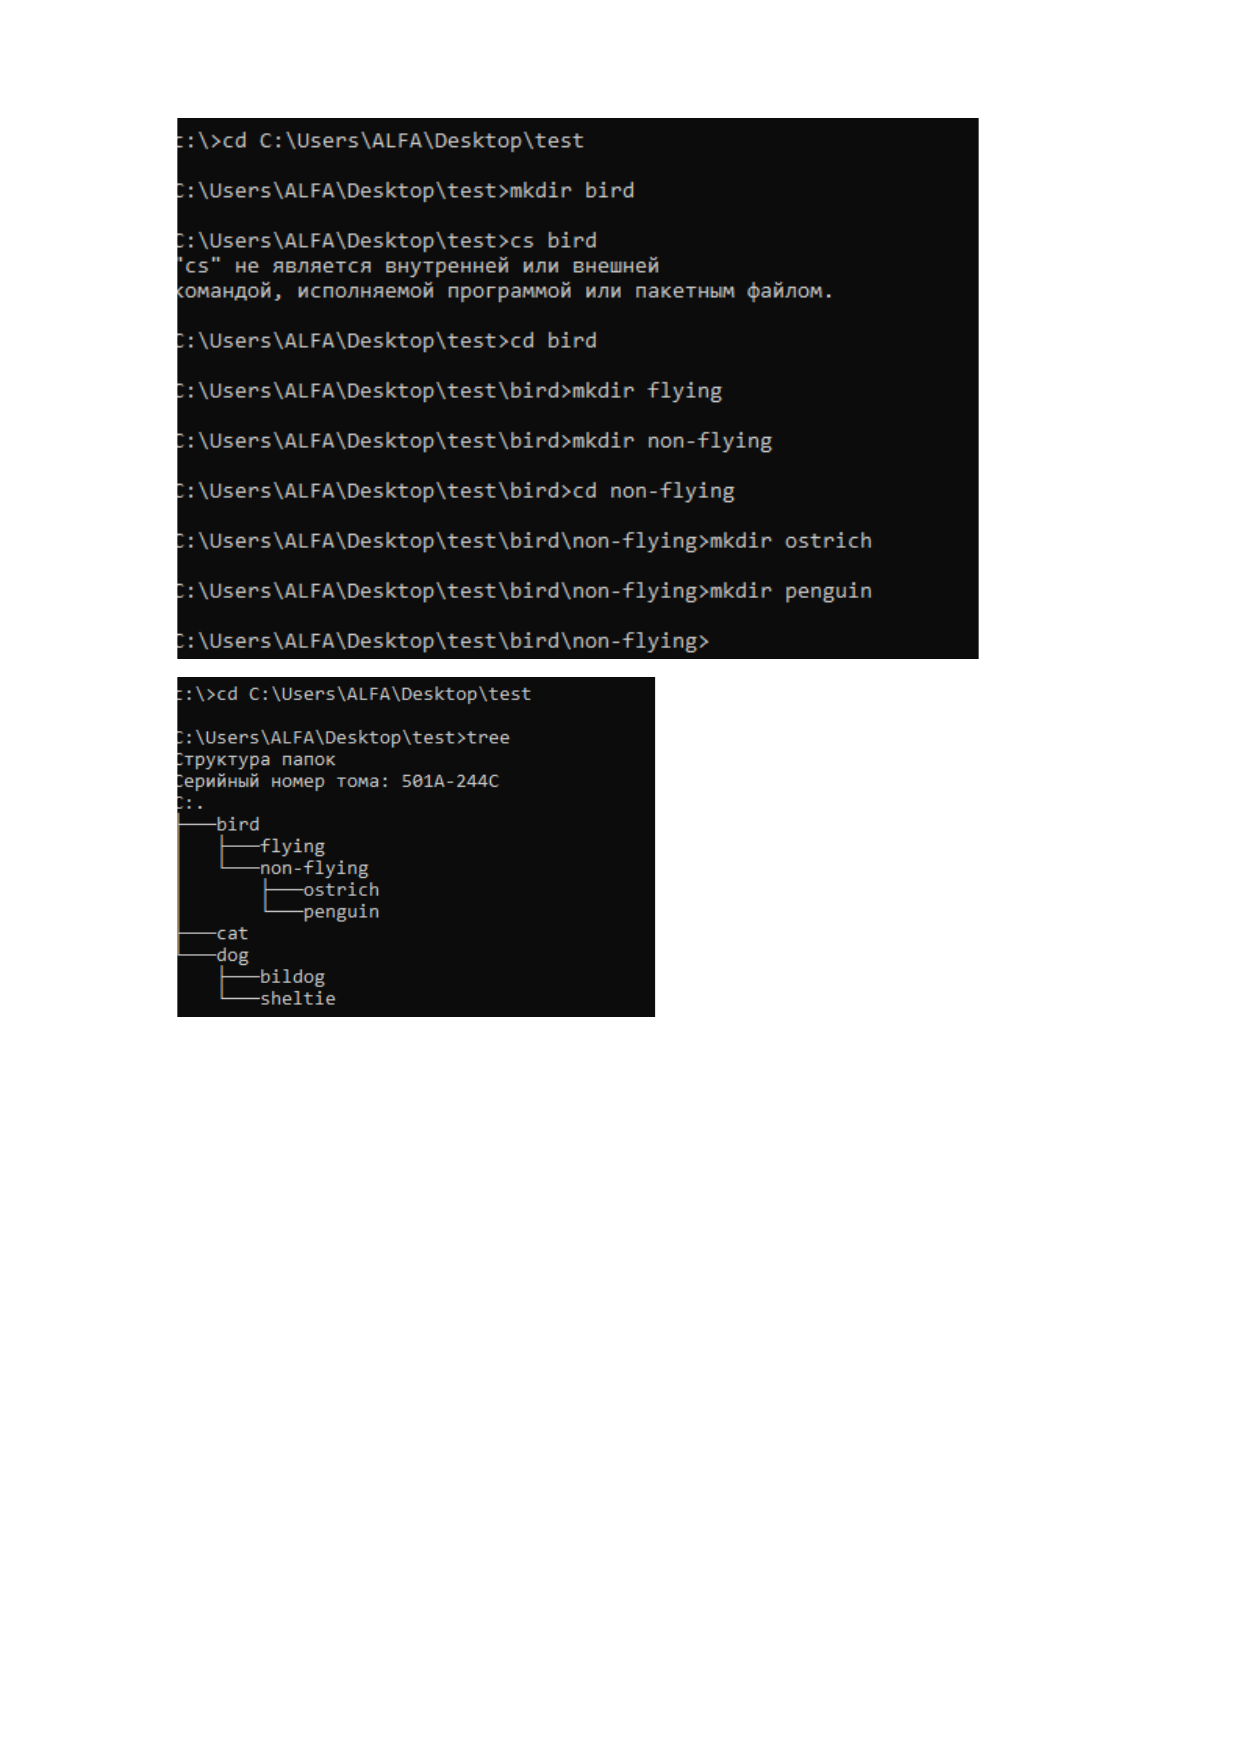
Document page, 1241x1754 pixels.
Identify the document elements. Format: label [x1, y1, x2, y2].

picture [177, 118, 979, 659]
picture [177, 677, 656, 1017]
